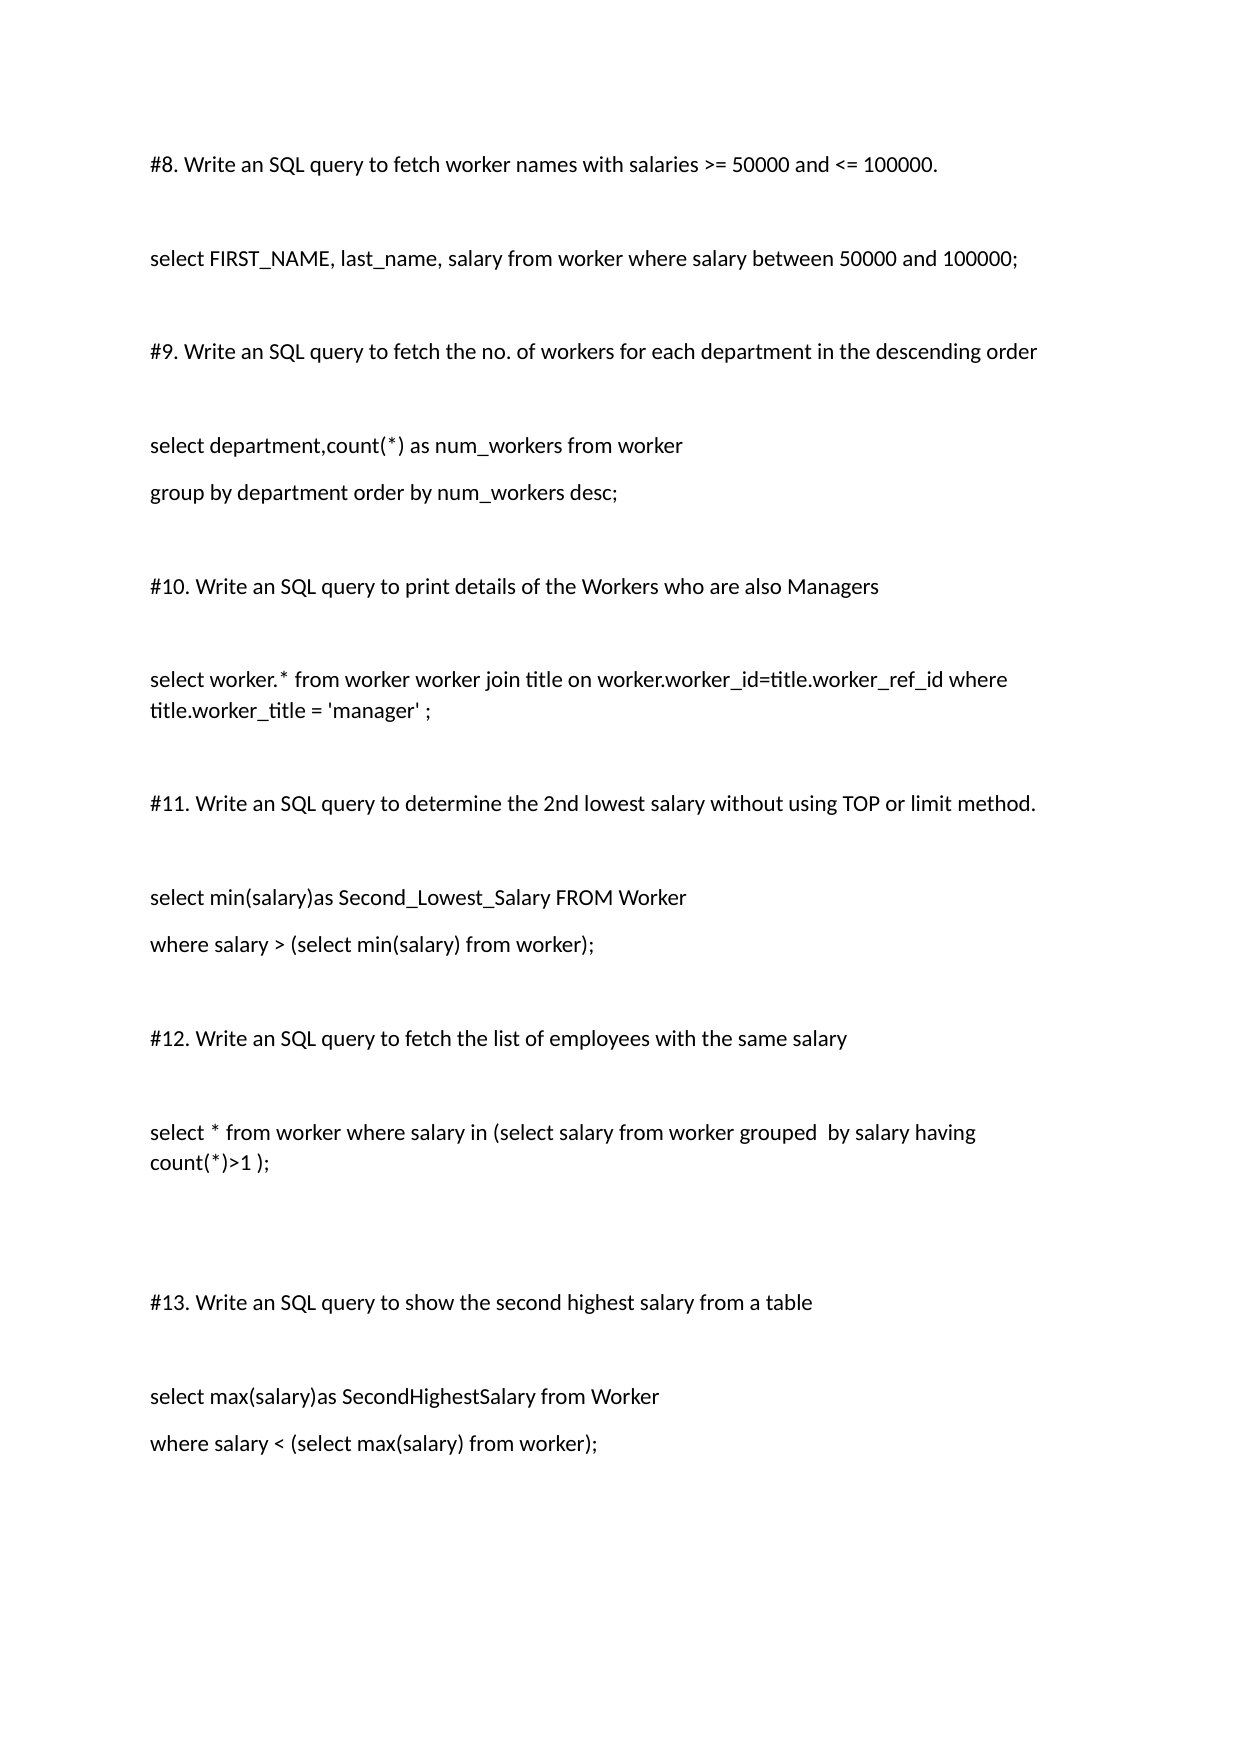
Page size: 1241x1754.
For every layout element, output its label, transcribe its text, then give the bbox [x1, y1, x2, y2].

text where salary > (select min(salary) from worker); [150, 930, 1090, 958]
text #9. Write an SQL query to fetch the no. of workers for each department in the descending order [150, 337, 1090, 366]
text #12. Write an SQL query to fetch the list of employees with the same salary [150, 1024, 1090, 1052]
text select department,count(*) as num_workers from worker [150, 431, 1090, 459]
text select worker.* from worker worker join title on worker.worker_id=title.worker_ref_id where title.worker_title = 'manager' ; [150, 666, 1090, 724]
text select min(salary)as Second_Lowest_Salary FROM Worker [150, 883, 1090, 911]
text select * from worker where salary in (select salary from worker grouped by salary having count(*)>1 ); [150, 1118, 1090, 1176]
text #11. Write an SQL query to determine the 2nd lowest salary without using TOP or limit method. [150, 789, 1090, 818]
text #13. Write an SQL query to show the second highest salary from a table [150, 1288, 1090, 1317]
text group by department order by num_workers desc; [150, 478, 1090, 506]
text where salary < (select max(salary) from worker); [150, 1429, 1090, 1457]
text #10. Write an SQL query to print details of the Workers who are also Managers [150, 572, 1090, 600]
text select max(salary)as SecondHighestSalary from Worker [150, 1382, 1090, 1410]
text #8. Write an SQL query to fetch worker names with salaries >= 50000 and <= 100000. [150, 150, 1090, 178]
text select FIRST_NAME, last_name, salary from worker where salary between 50000 and 100000; [150, 244, 1090, 272]
